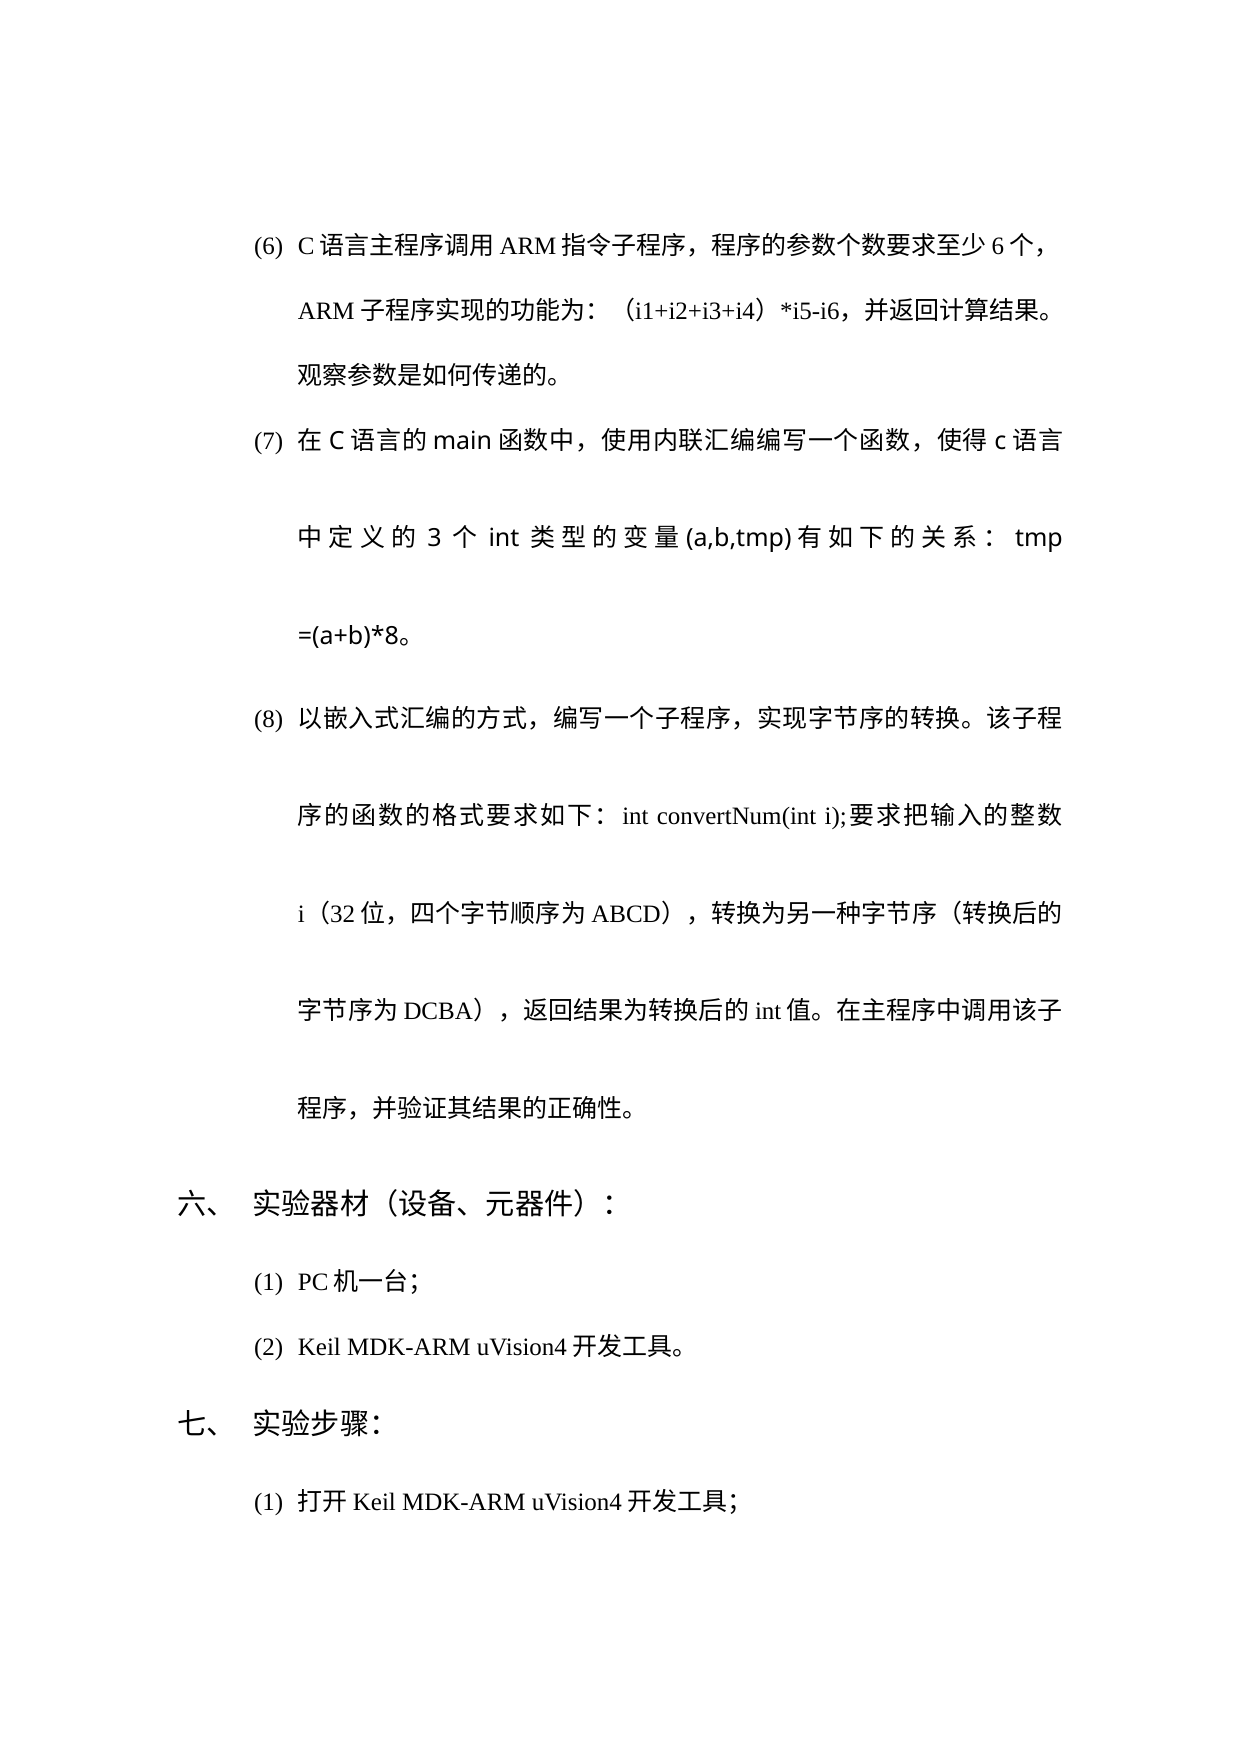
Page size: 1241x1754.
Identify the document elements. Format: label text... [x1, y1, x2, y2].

list 打开Keil MDK-ARM uVision4开发工具； [254, 1467, 1063, 1532]
list 以嵌入式汇编的方式，编写一个子程序，实现字节序的转换。该子程序的函数的格式要求如下：int convertNum(int i);要求把输入的整数i（32位，四个字节顺序为ABCD），转换为另一种字节序（转换后的字节序为DCBA），返回结果为转换后的int值。在主程序中调用该子程序，并验证其结果的正确性。 [254, 684, 1063, 1139]
list 在C语言的main函数中，使用内联汇编编写一个函数，使得c语言中定义的3个int类型的变量(a,b,tmp)有如下的关系：tmp =(a+b)*8。 [254, 406, 1063, 666]
list 实验器材（设备、元器件）： [177, 1169, 1063, 1234]
list PC机一台； [254, 1247, 1063, 1312]
text Keil MDK-ARM uVision4开发工具。 [254, 1312, 1063, 1377]
list 实验步骤： [177, 1389, 1063, 1454]
list C语言主程序调用ARM指令子程序，程序的参数个数要求至少6个，ARM子程序实现的功能为：（i1+i2+i3+i4）*i5-i6，并返回计算结果。观察参数是如何传递的。 [254, 211, 1063, 406]
